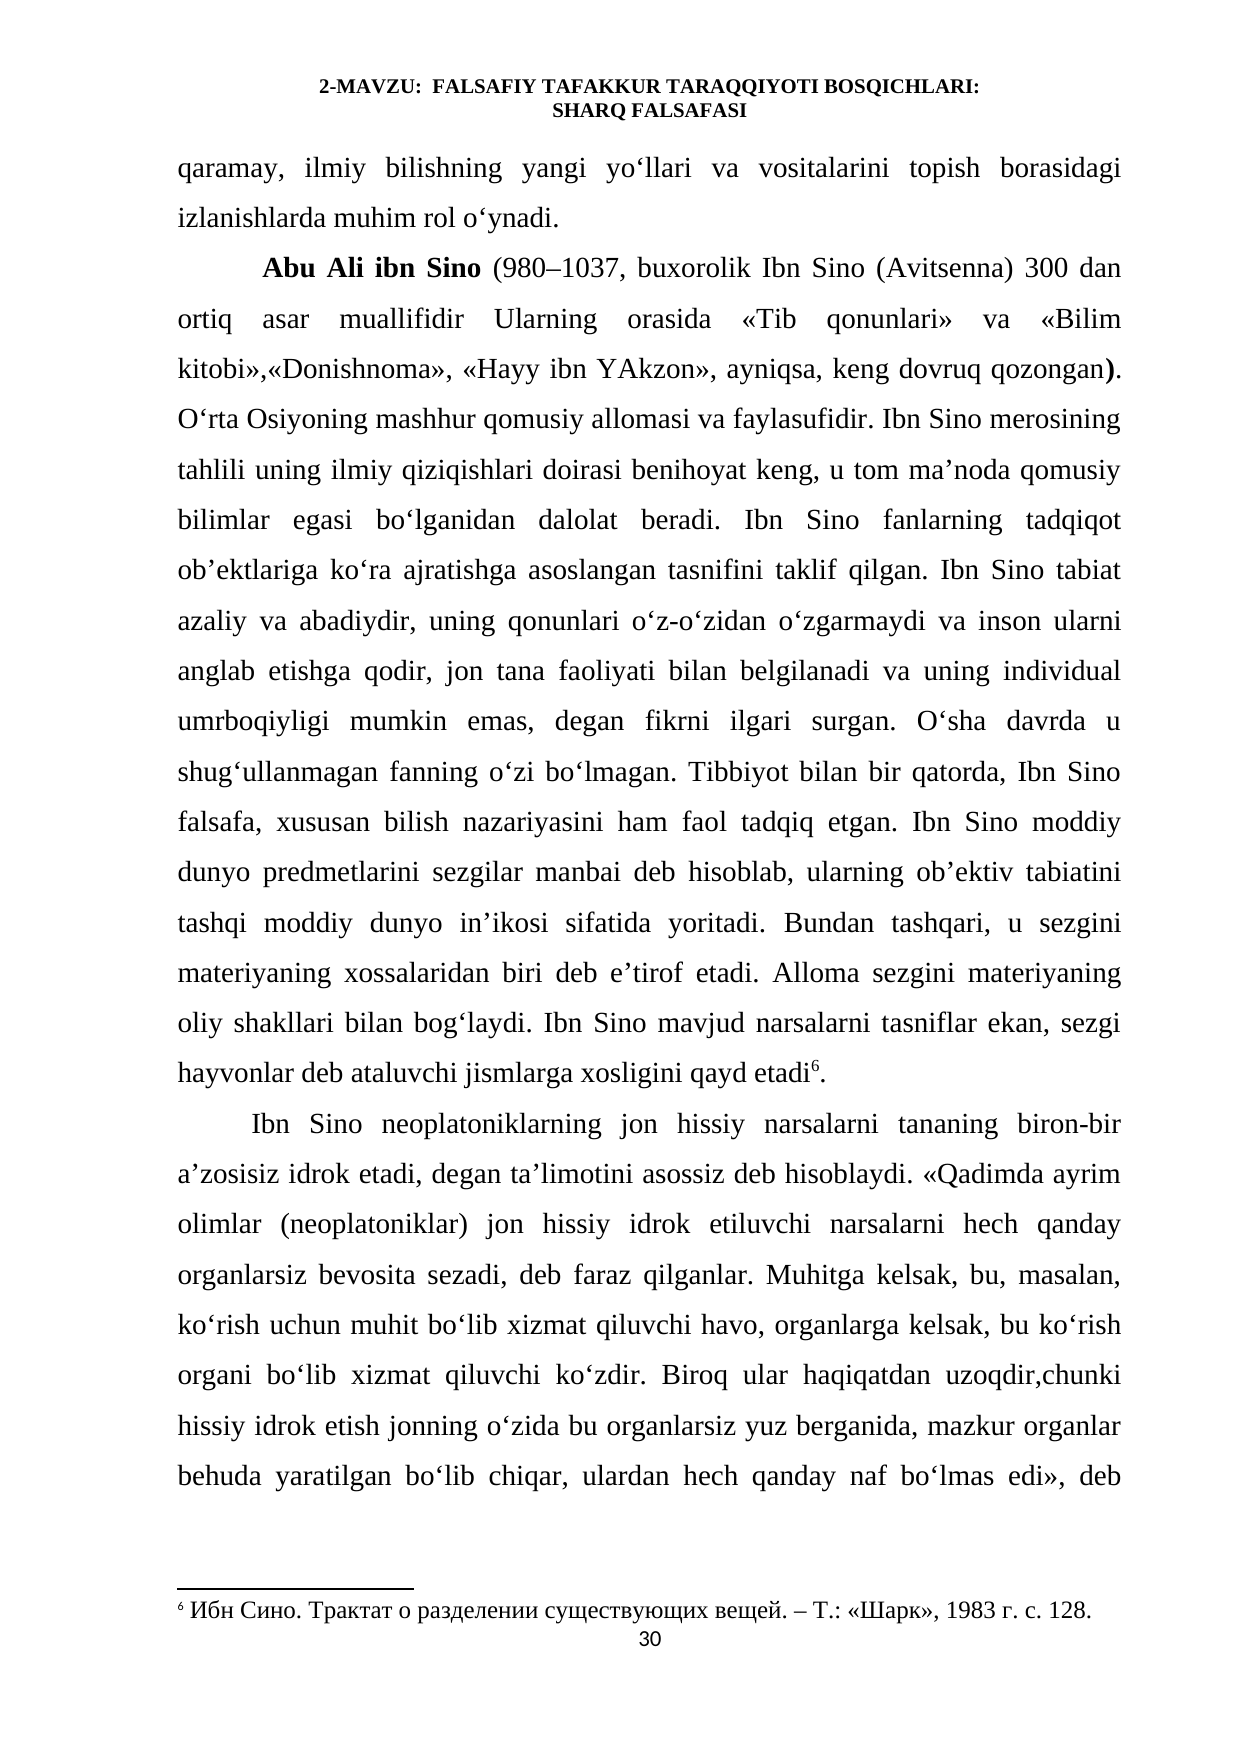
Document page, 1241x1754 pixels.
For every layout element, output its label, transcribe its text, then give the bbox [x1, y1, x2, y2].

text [177, 1106, 1122, 1492]
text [177, 150, 1122, 234]
text Abu Ali ibn Sino (980–1037, buxorolik Ibn Sino (Avitsenna) 300 dan ortiq asar muallifidir Ularning orasida «Tib qonunlari» va «Bilim kitobi»,«Donishnoma», «Hayy ibn YAkzon», ayniqsa, keng dovruq qozongan). O‘rta Osiyoning mashhur qomusiy allomasi va faylasufidir. Ibn Sino merosining tahlili uning ilmiy qiziqishlari doirasi benihoyat keng, u tom ma’noda qomusiy bilimlar egasi bo‘lganidan dalolat beradi. Ibn Sino fanlarning tadqiqot ob’ektlariga ko‘ra ajratishga asoslangan tasnifini taklif qilgan. Ibn Sino tabiat azaliy va abadiydir, uning qonunlari o‘z-o‘zidan o‘zgarmaydi va inson ularni anglab etishga qodir, jon tana faoliyati bilan belgilanadi va uning individual umrboqiyligi mumkin emas, degan fikrni ilgari surgan. O‘sha davrda u shug‘ullanmagan fanning o‘zi bo‘lmagan. Tibbiyot bilan bir qatorda, Ibn Sino falsafa, xususan bilish nazariyasini ham faol tadqiq etgan. Ibn Sino moddiy dunyo predmetlarini sezgilar manbai deb hisoblab, ularning ob’ektiv tabiatini tashqi moddiy dunyo in’ikosi sifatida yoritadi. Bundan tashqari, u sezgini materiyaning xossalaridan biri deb e’tirof etadi. Alloma sezgini materiyaning oliy shakllari bilan bog‘laydi. Ibn Sino mavjud narsalarni tasniflar ekan, sezgi hayvonlar deb ataluvchi jismlarga xosligini qayd etadi. [177, 251, 1122, 1089]
